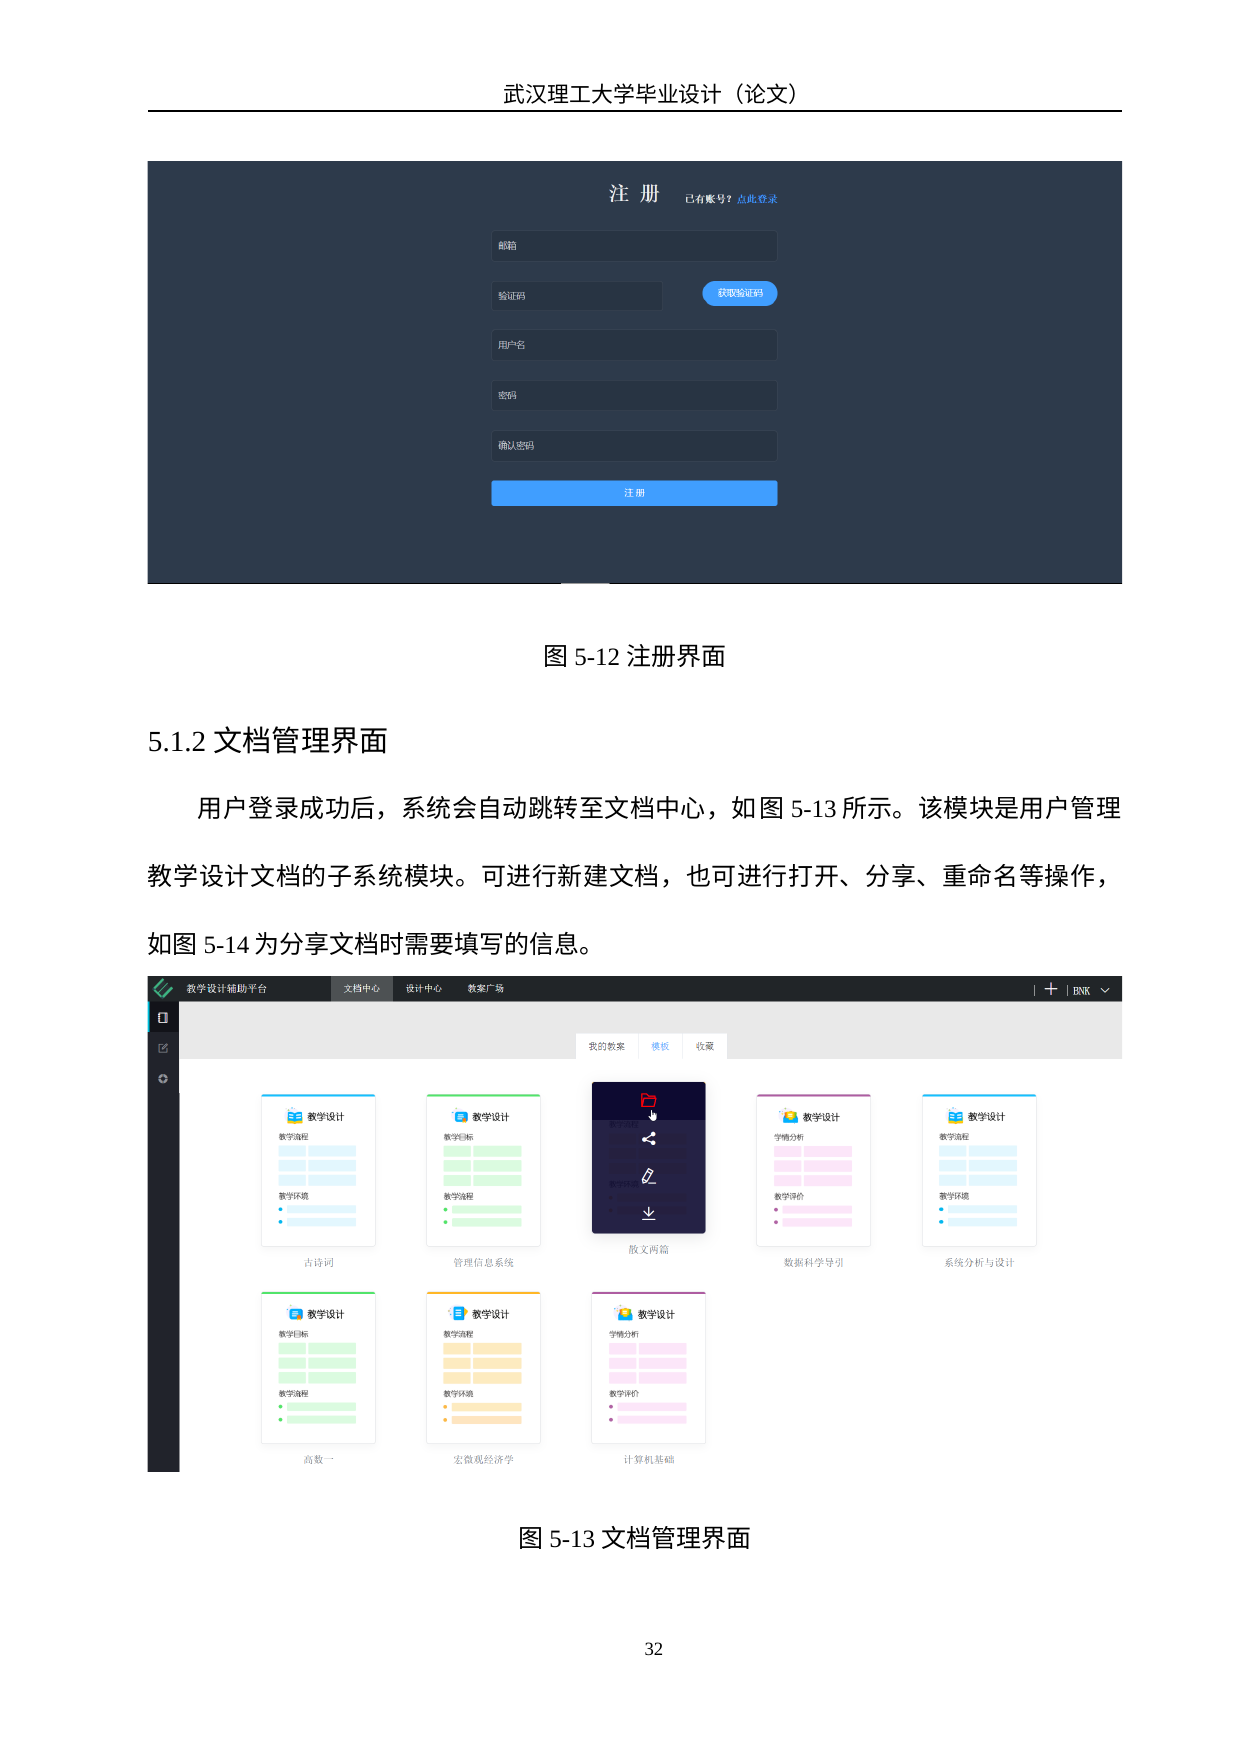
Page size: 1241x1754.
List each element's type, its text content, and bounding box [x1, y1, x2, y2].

picture [147, 161, 1123, 584]
picture [147, 976, 1123, 1472]
subtitle 文档管理界面 [148, 705, 1122, 773]
